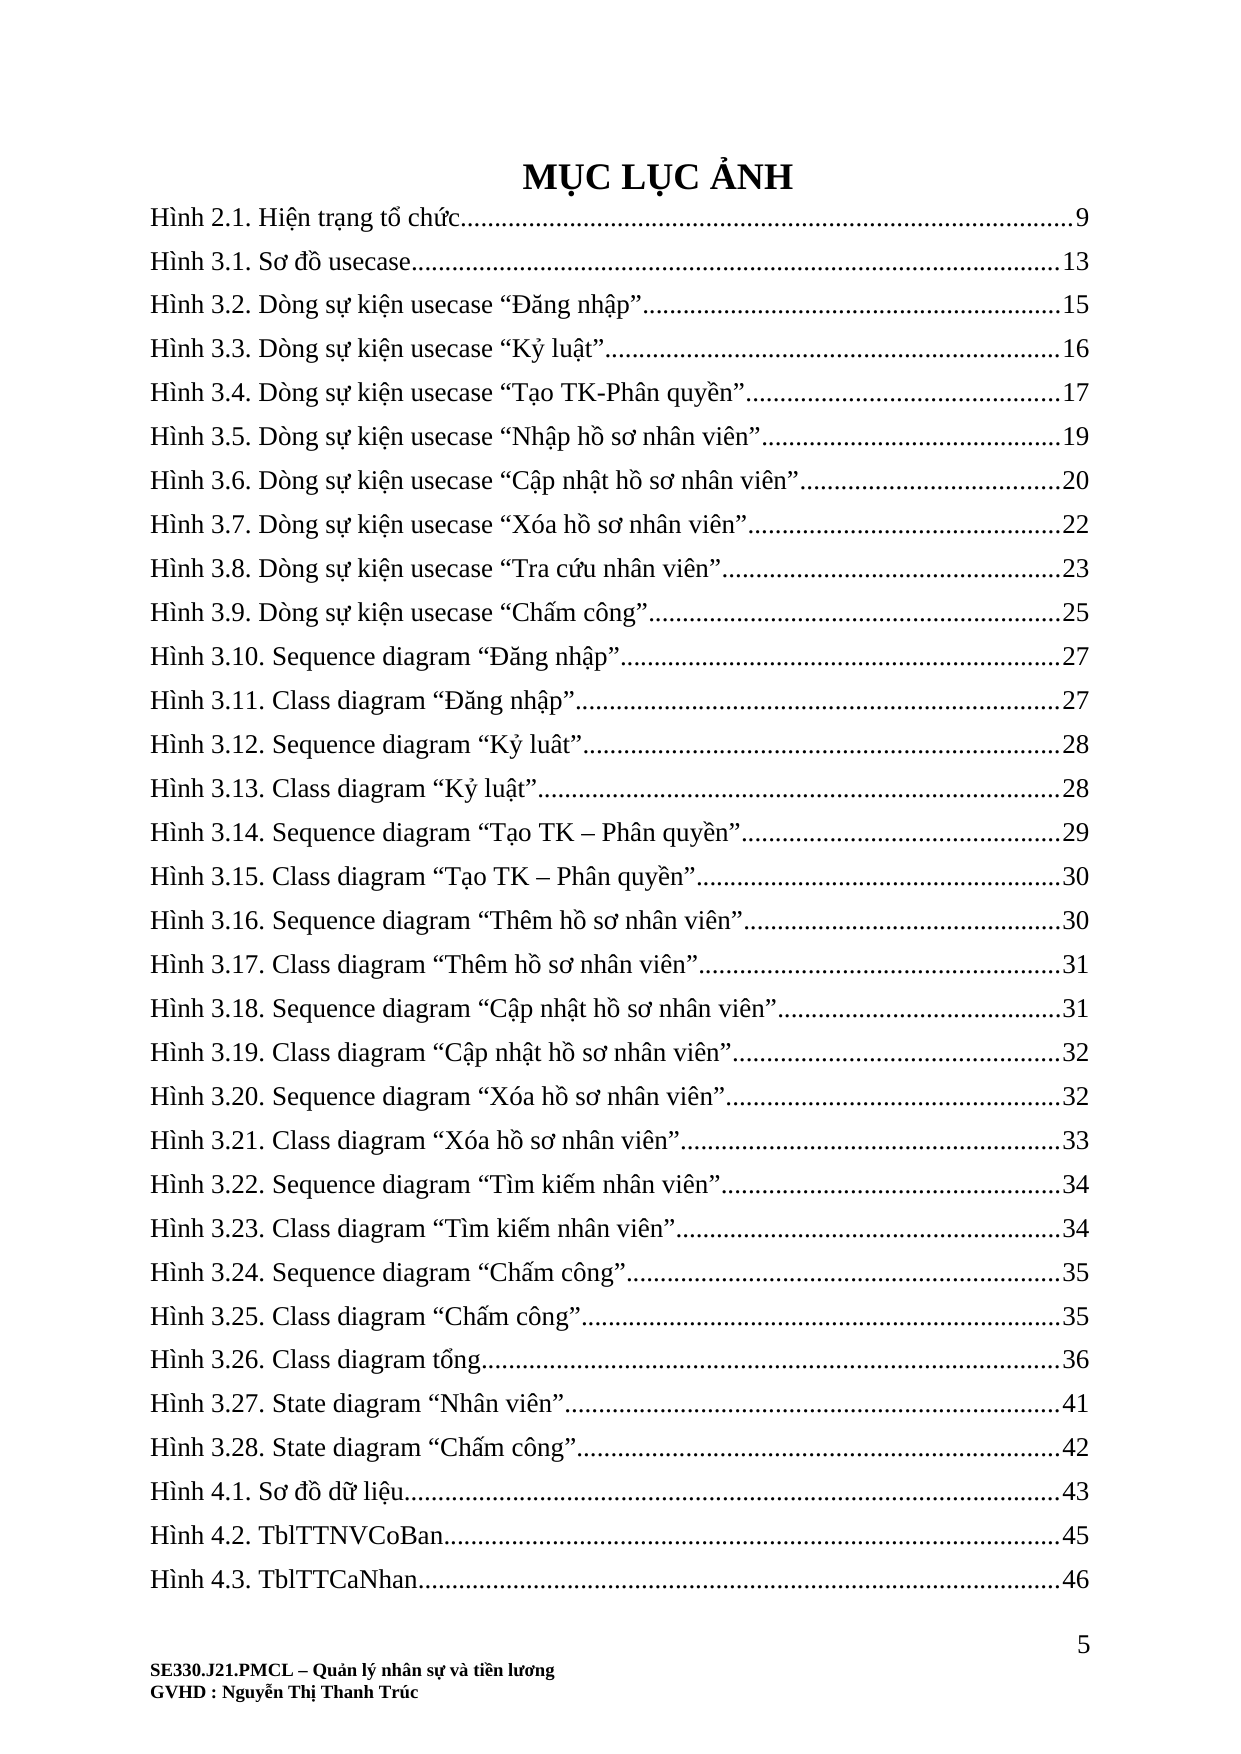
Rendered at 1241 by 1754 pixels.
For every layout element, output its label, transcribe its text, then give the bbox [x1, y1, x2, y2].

text Hình 3.8. Dòng sự kiện usecase “Tra cứu nhân viên” 23 [150, 552, 1090, 583]
text Hình 3.11. Class diagram “Đăng nhập” 27 [150, 684, 1090, 715]
text Hình 3.14. Sequence diagram “Tạo TK – Phân quyền” 29 [150, 816, 1090, 847]
text Hình 4.1. Sơ đồ dữ liệu 43 [150, 1476, 1090, 1507]
text Hình 3.19. Class diagram “Cập nhật hồ sơ nhân viên” 32 [150, 1036, 1090, 1067]
text Hình 3.3. Dòng sự kiện usecase “Kỷ luật” 16 [150, 333, 1090, 364]
text Hình 2.1. Hiện trạng tổ chức 9 [150, 201, 1090, 232]
text Hình 3.15. Class diagram “Tạo TK – Phân quyền” 30 [150, 860, 1090, 891]
text Hình 3.5. Dòng sự kiện usecase “Nhập hồ sơ nhân viên” 19 [150, 421, 1090, 452]
text Hình 3.26. Class diagram tổng 36 [150, 1344, 1090, 1375]
text Hình 4.3. TblTTCaNhan 46 [150, 1563, 1090, 1594]
text Hình 3.1. Sơ đồ usecase 13 [150, 245, 1090, 276]
text Hình 3.6. Dòng sự kiện usecase “Cập nhật hồ sơ nhân viên” 20 [150, 464, 1090, 496]
text Hình 3.13. Class diagram “Kỷ luật” 28 [150, 772, 1090, 803]
text Hình 3.25. Class diagram “Chấm công” 35 [150, 1300, 1090, 1331]
text Hình 3.17. Class diagram “Thêm hồ sơ nhân viên” 31 [150, 948, 1090, 979]
text Hình 3.16. Sequence diagram “Thêm hồ sơ nhân viên” 30 [150, 904, 1090, 935]
text Hình 3.27. State diagram “Nhân viên” 41 [150, 1388, 1090, 1419]
text Hình 3.23. Class diagram “Tìm kiếm nhân viên” 34 [150, 1212, 1090, 1243]
subtitle MỤC LỤC ẢNH [225, 154, 1090, 197]
text Hình 3.22. Sequence diagram “Tìm kiếm nhân viên” 34 [150, 1168, 1090, 1199]
text Hình 3.2. Dòng sự kiện usecase “Đăng nhập” 15 [150, 289, 1090, 320]
text Hình 3.4. Dòng sự kiện usecase “Tạo TK-Phân quyền” 17 [150, 377, 1090, 408]
text Hình 3.9. Dòng sự kiện usecase “Chấm công” 25 [150, 596, 1090, 627]
text Hình 3.21. Class diagram “Xóa hồ sơ nhân viên” 33 [150, 1124, 1090, 1155]
text Hình 3.10. Sequence diagram “Đăng nhập” 27 [150, 640, 1090, 671]
text Hình 3.12. Sequence diagram “Kỷ luât” 28 [150, 728, 1090, 759]
text Hình 4.2. TblTTNVCoBan 45 [150, 1519, 1090, 1551]
text Hình 3.28. State diagram “Chấm công” 42 [150, 1432, 1090, 1463]
text Hình 3.24. Sequence diagram “Chấm công” 35 [150, 1256, 1090, 1287]
text Hình 3.20. Sequence diagram “Xóa hồ sơ nhân viên” 32 [150, 1080, 1090, 1111]
text Hình 3.7. Dòng sự kiện usecase “Xóa hồ sơ nhân viên” 22 [150, 508, 1090, 539]
text Hình 3.18. Sequence diagram “Cập nhật hồ sơ nhân viên” 31 [150, 992, 1090, 1023]
